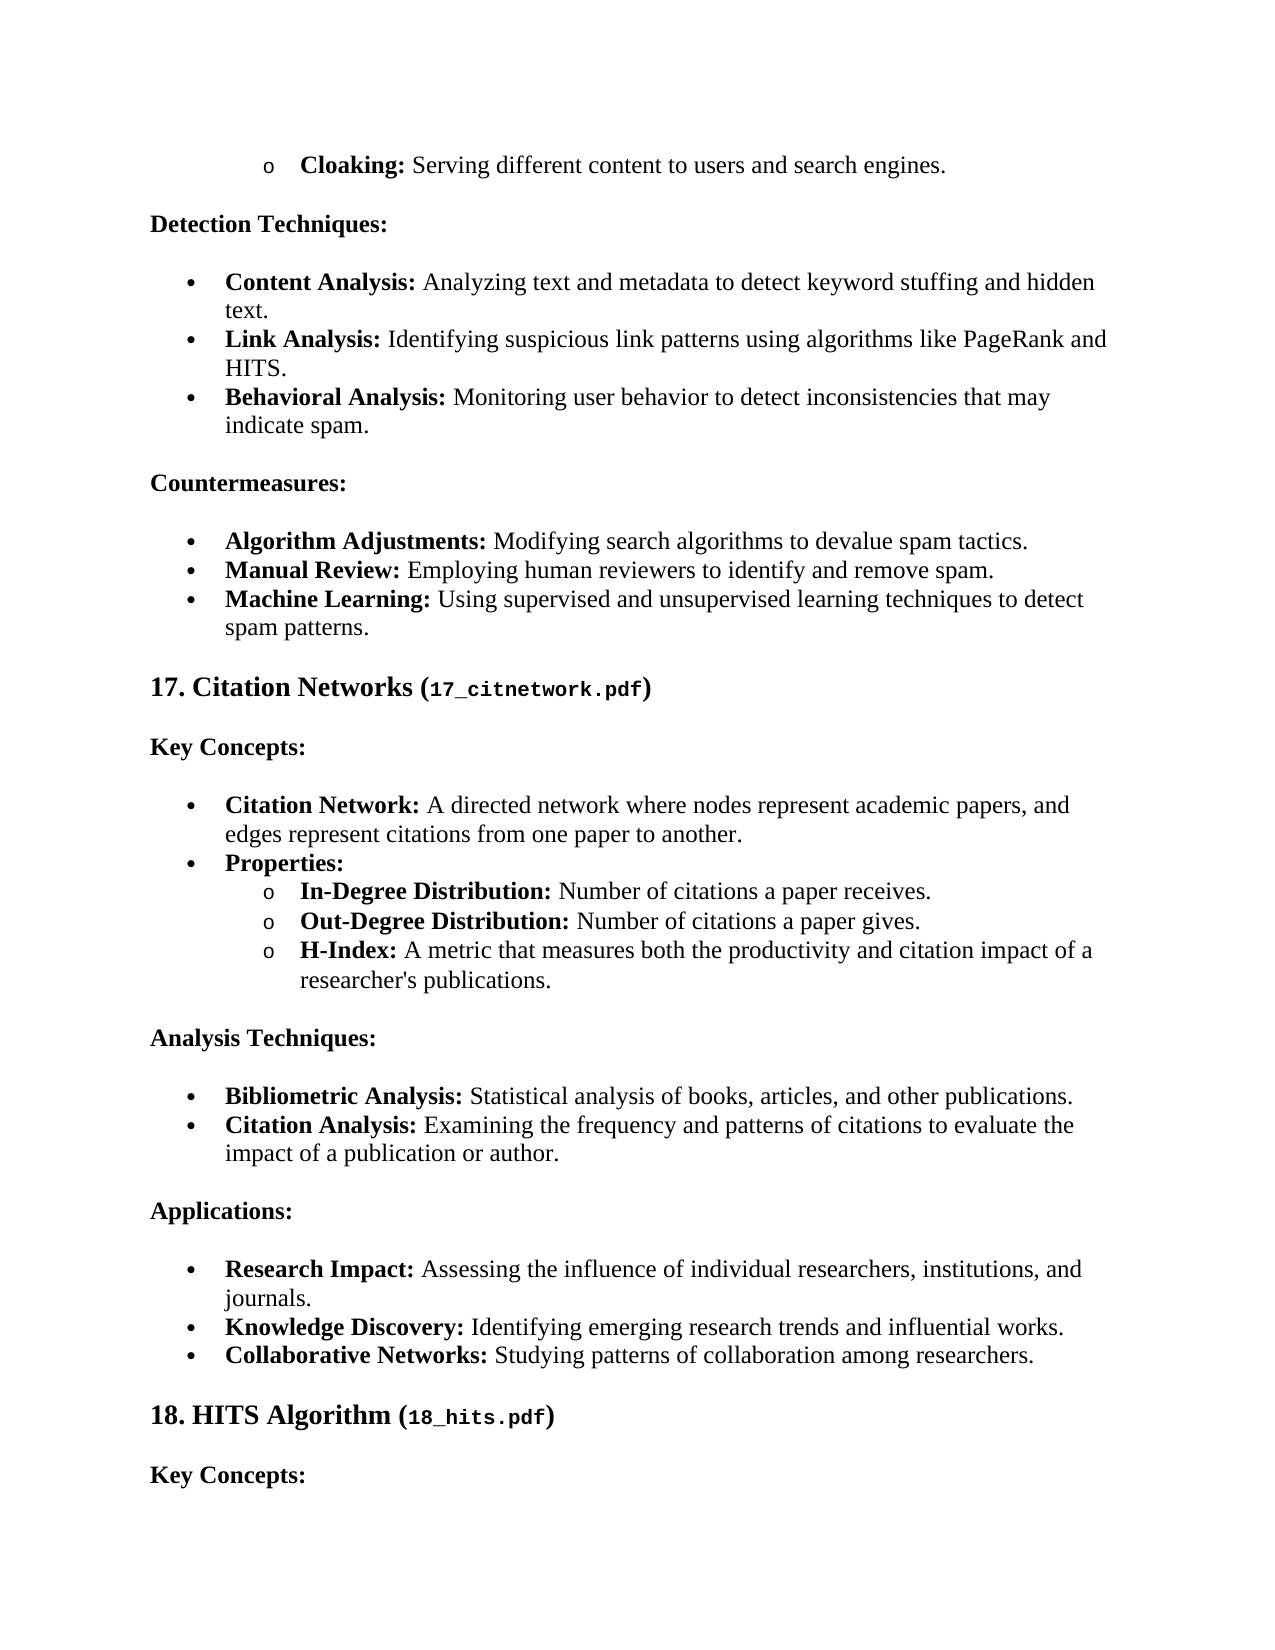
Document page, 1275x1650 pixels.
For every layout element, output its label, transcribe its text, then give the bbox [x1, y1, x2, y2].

list Cloaking: Serving different content to users and search engines. [262, 150, 1125, 179]
text Key Concepts: [150, 1460, 1125, 1489]
list Properties: [187, 848, 1125, 876]
list In-Degree Distribution: Number of citations a paper receives. [262, 876, 1125, 906]
text Countermeasures: [150, 468, 1125, 497]
list Knowledge Discovery: Identifying emerging research trends and influential works. [187, 1312, 1125, 1341]
list Manual Review: Employing human reviewers to identify and remove spam. [187, 555, 1125, 584]
list Machine Learning: Using supervised and unsupervised learning techniques to detect spam patterns. [187, 584, 1125, 641]
list Out-Degree Distribution: Number of citations a paper gives. [262, 906, 1125, 936]
list Algorithm Adjustments: Modifying search algorithms to devalue spam tactics. [187, 526, 1125, 555]
text Key Concepts: [150, 732, 1125, 761]
text Applications: [150, 1196, 1125, 1225]
text Analysis Techniques: [150, 1023, 1125, 1052]
text 17. Citation Networks (17_citnetwork.pdf) [150, 670, 1125, 703]
list Bibliometric Analysis: Statistical analysis of books, articles, and other publications. [187, 1081, 1125, 1110]
text Detection Techniques: [150, 209, 1125, 237]
list Link Analysis: Identifying suspicious link patterns using algorithms like PageRank and HITS. [187, 324, 1125, 382]
list Behavioral Analysis: Monitoring user behavior to detect inconsistencies that may indicate spam. [187, 382, 1125, 439]
list Research Impact: Assessing the influence of individual researchers, institutions, and journals. [187, 1254, 1125, 1312]
list Citation Analysis: Examining the frequency and patterns of citations to evaluate the impact of a publication or author. [187, 1110, 1125, 1167]
text 18. HITS Algorithm (18_hits.pdf) [150, 1398, 1125, 1431]
list H-Index: A metric that measures both the productivity and citation impact of a researcher's publications. [262, 936, 1125, 994]
list Citation Network: A directed network where nodes represent academic papers, and edges represent citations from one paper to another. [187, 790, 1125, 848]
list Collaborative Networks: Studying patterns of collaboration among researchers. [187, 1341, 1125, 1369]
list Content Analysis: Analyzing text and metadata to detect keyword stuffing and hidden text. [187, 267, 1125, 324]
